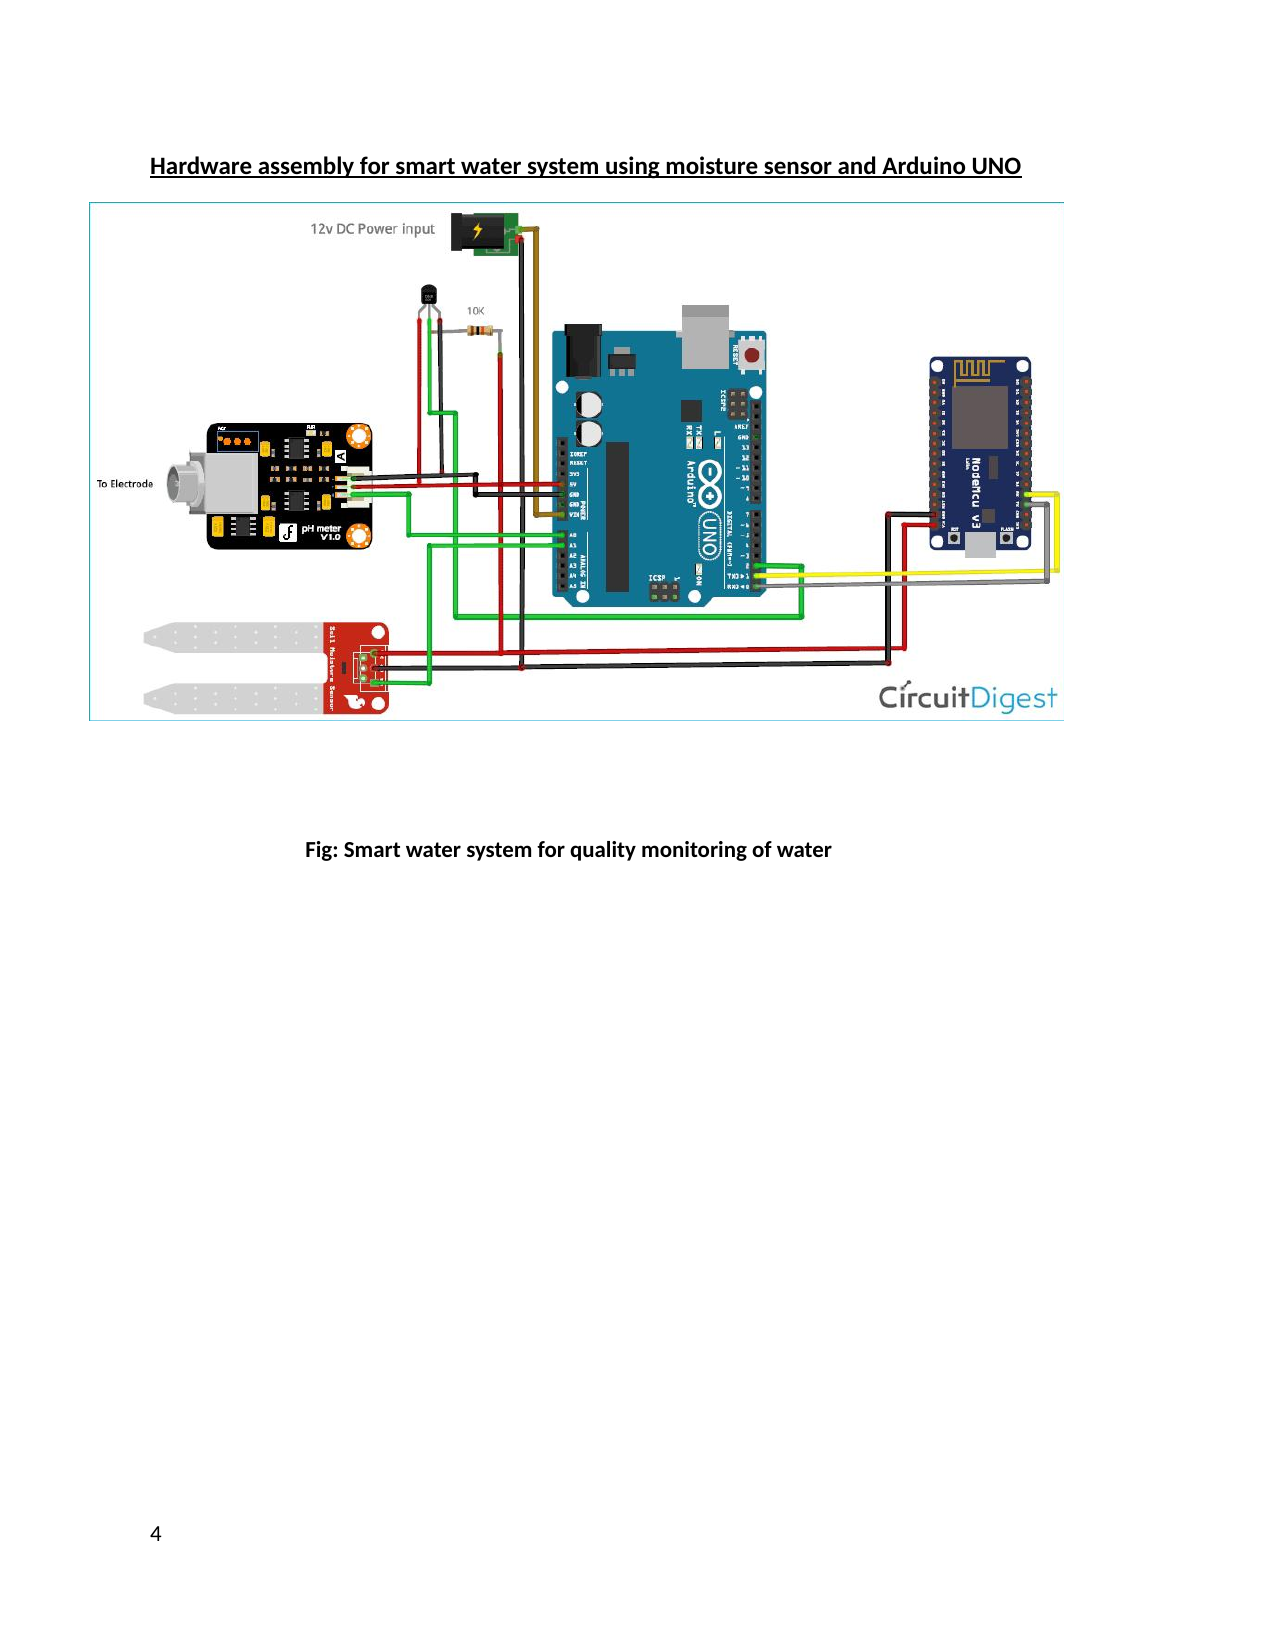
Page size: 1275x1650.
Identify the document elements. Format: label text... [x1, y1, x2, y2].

list Hardware assembly for smart water system using moisture sensor and Arduino UNO [150, 150, 1125, 181]
text Fig: Smart water system for quality monitoring of water [150, 835, 1125, 863]
picture [89, 202, 1064, 721]
